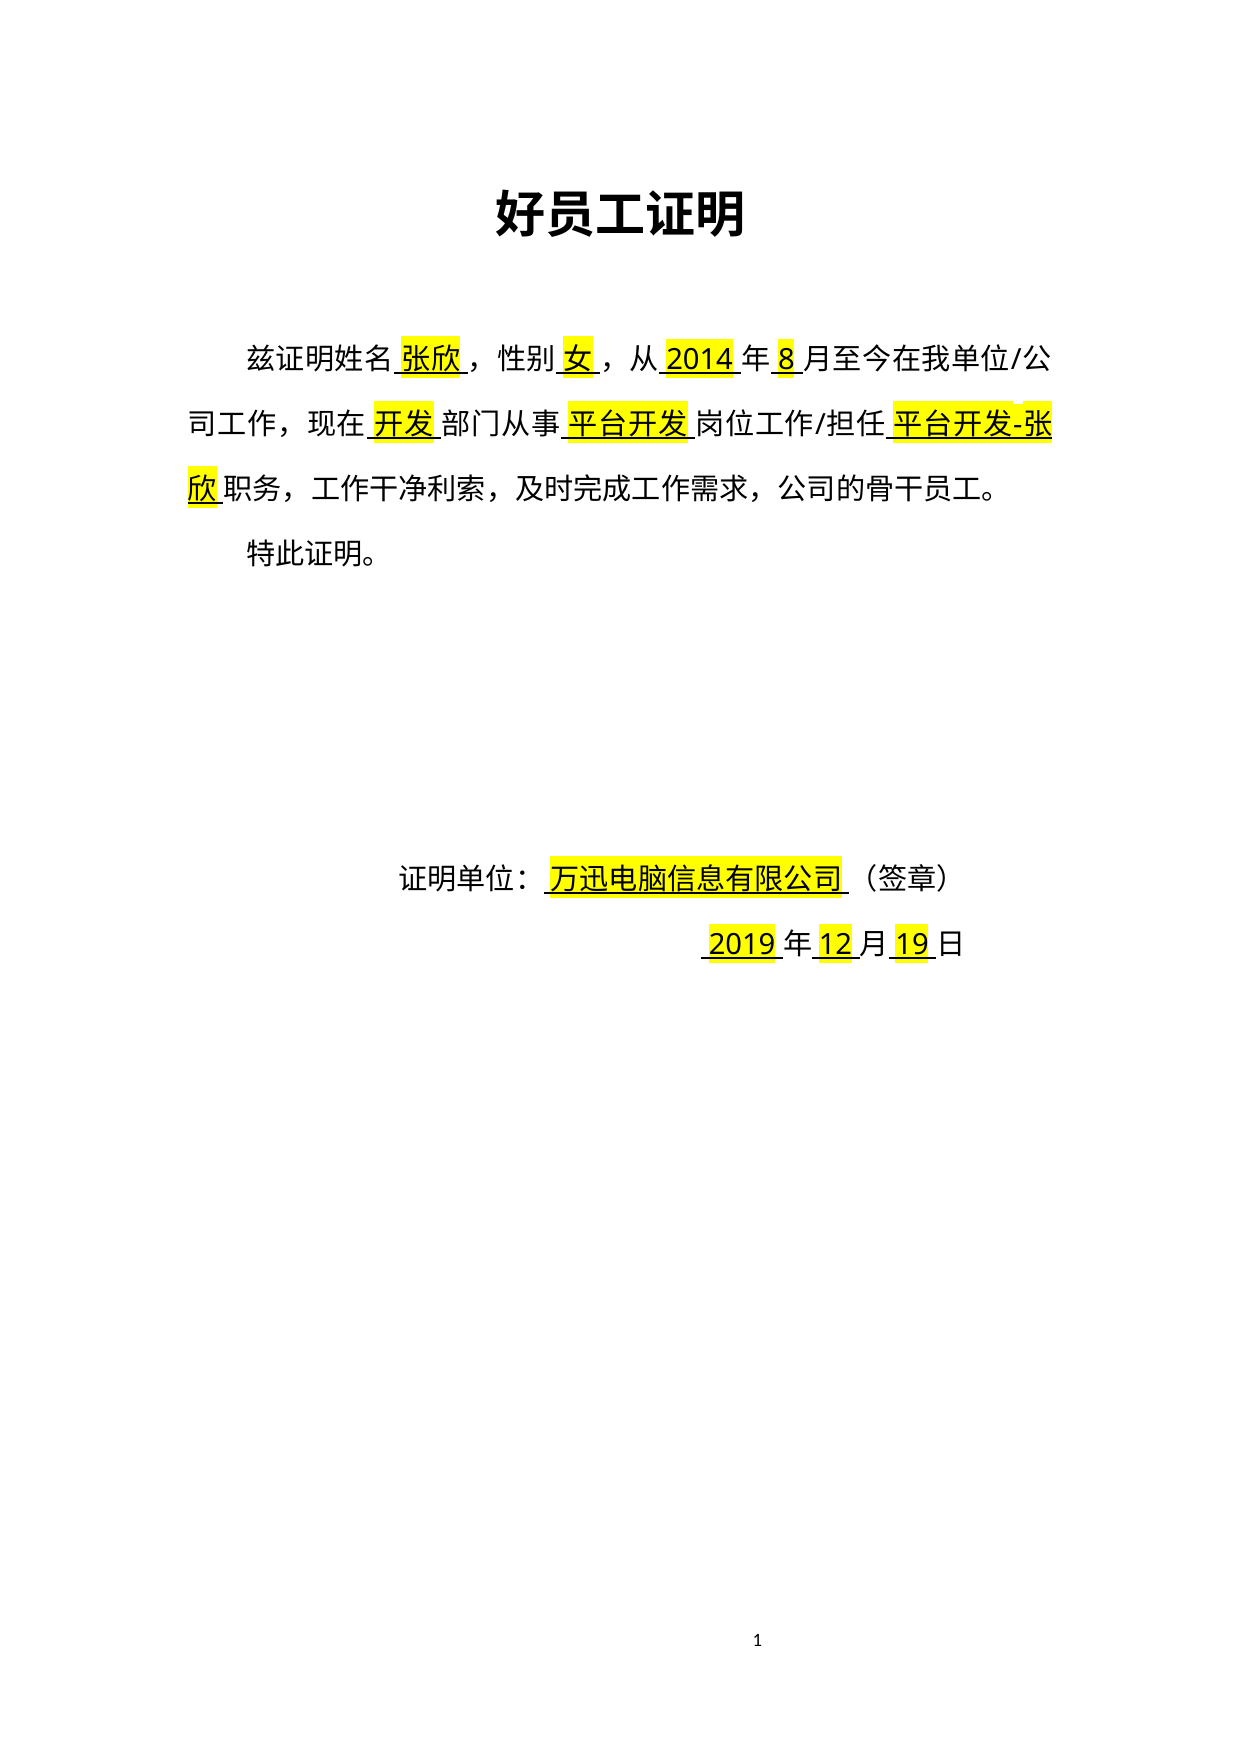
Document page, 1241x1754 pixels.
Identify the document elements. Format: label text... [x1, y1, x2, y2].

text 证明单位： 万迅电脑信息有限公司 （签章） [187, 844, 965, 909]
text 2019 年 12 月 19 日 [187, 909, 965, 974]
text 好员工证明 [187, 162, 1053, 259]
text 兹证明姓名 张欣 ，性别 女 ，从 2014 年 8 月至今在我单位/公司工作，现在 开发 部门从事 平台开发 岗位工作/担任 平台开发-张欣 职务，工作干净利索，及时完成工作需求，公司的骨干员工。 [187, 324, 1053, 519]
text 特此证明。 [187, 519, 1053, 584]
